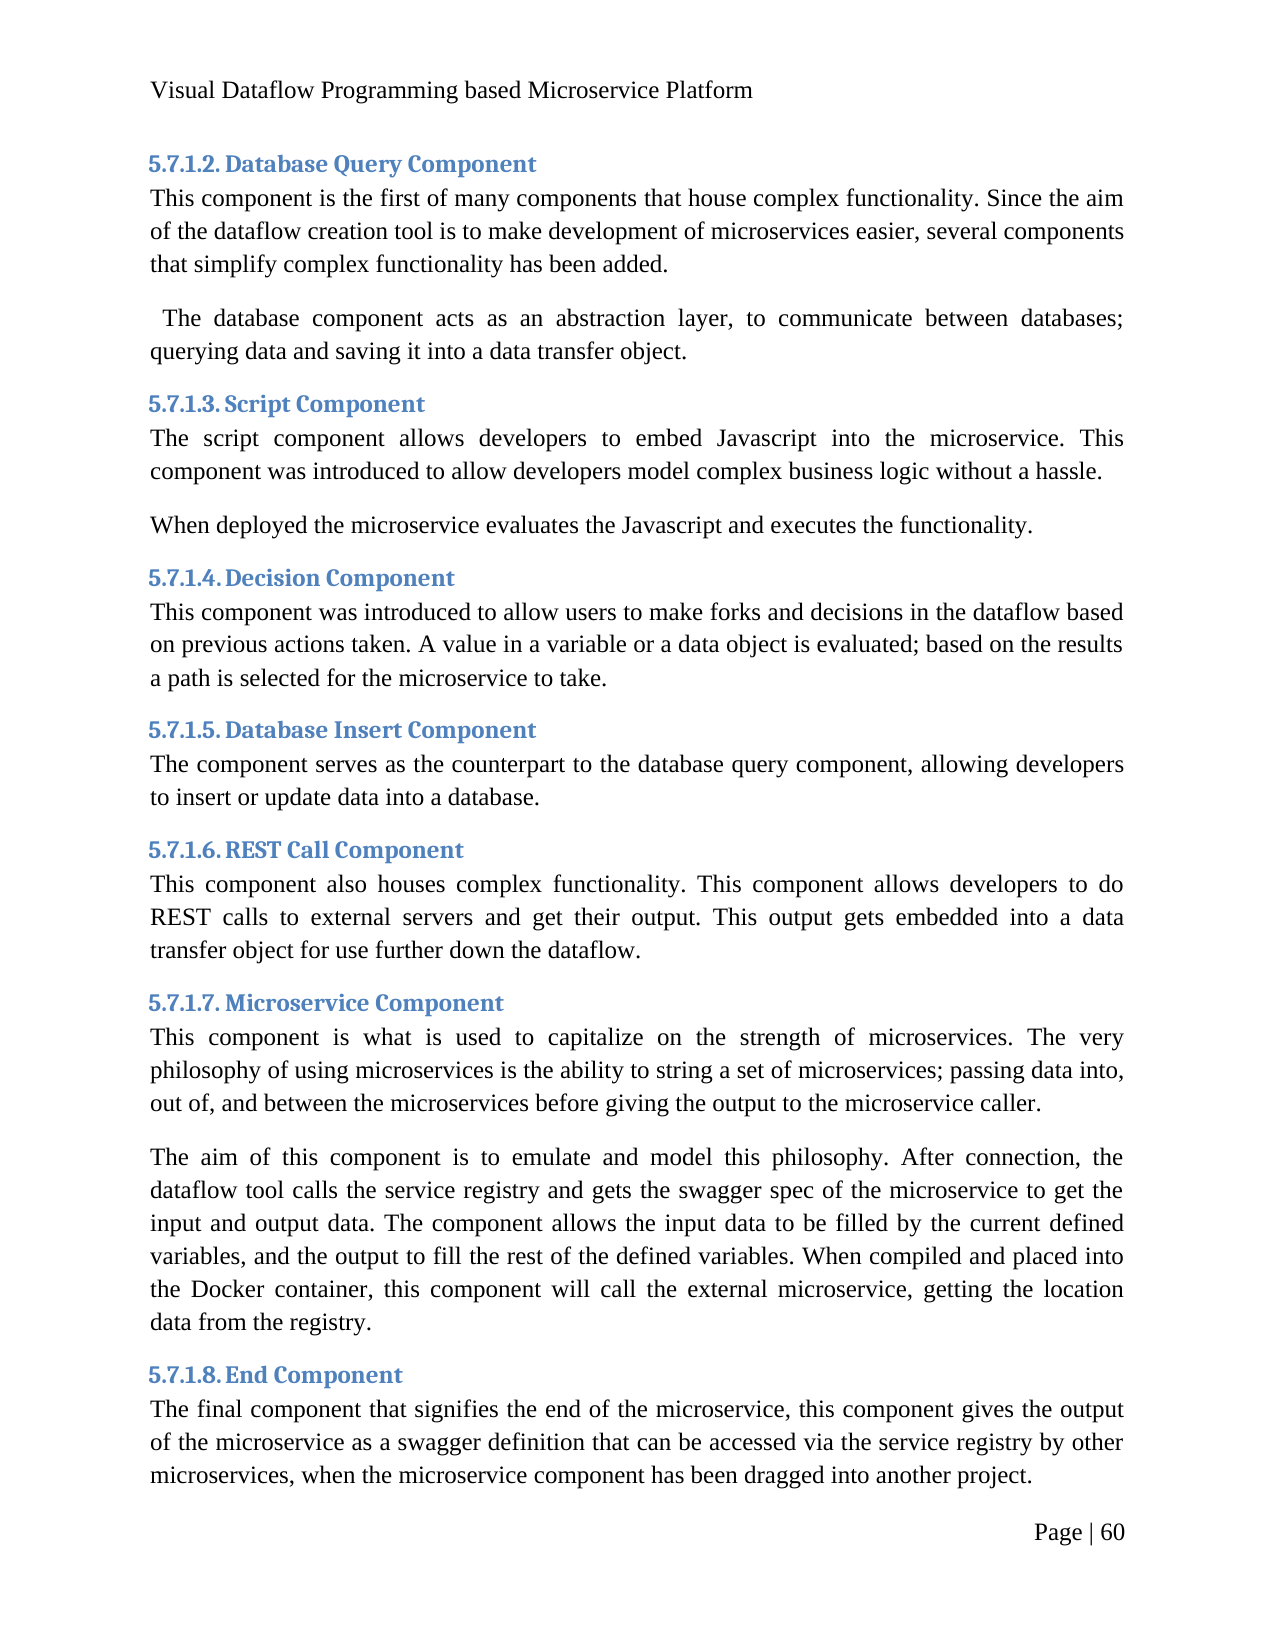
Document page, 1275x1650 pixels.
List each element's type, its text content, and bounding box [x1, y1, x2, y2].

subtitle REST Call Component [148, 836, 1125, 865]
text When deployed the microservice evaluates the Javascript and executes the functionality. [150, 510, 1125, 538]
text The aim of this component is to emulate and model this philosophy. After connection, the dataflow tool calls the service registry and gets the swagger spec of the microservice to get the input and output data. The component allows the input data to be filled by the current defined variables, and the output to fill the rest of the defined variables. When compiled and placed into the Docker container, this component will call the external microservice, getting the location data from the registry. [150, 1142, 1125, 1336]
text This component was introduced to allow users to make forks and decisions in the dataflow based on previous actions taken. A value in a variable or a data object is evaluated; based on the results a path is selected for the microservice to take. [150, 597, 1125, 691]
text The script component allows developers to embed Javascript into the microservice. This component was introduced to allow developers model complex business logic without a hassle. [150, 423, 1125, 484]
subtitle Script Component [148, 390, 1125, 418]
text The component serves as the counterpart to the database query component, allowing developers to insert or update data into a database. [150, 749, 1125, 811]
subtitle Decision Component [148, 563, 1125, 592]
subtitle Microservice Component [148, 989, 1125, 1018]
subtitle Database Insert Component [148, 716, 1125, 745]
subtitle End Component [148, 1361, 1125, 1390]
subtitle Database Query Component [148, 150, 1125, 179]
text The final component that signifies the end of the microservice, this component gives the output of the microservice as a swagger definition that can be accessed via the service registry by other microservices, when the microservice component has been dragged into another project. [150, 1394, 1125, 1489]
text This component is the first of many components that house complex functionality. Since the aim of the dataflow creation tool is to make development of microservices easier, several components that simplify complex functionality has been added. [150, 183, 1125, 278]
text This component also houses complex functionality. This component allows developers to do REST calls to external servers and get their output. This output gets embedded into a data transfer object for use further down the dataflow. [150, 869, 1125, 964]
text This component is what is used to capitalize on the strength of microservices. The very philosophy of using microservices is the ability to string a set of microservices; passing data into, out of, and between the microservices before giving the output to the microservice caller. [150, 1022, 1125, 1117]
text The database component acts as an abstraction layer, to communicate between databases; querying data and saving it into a data transfer object. [150, 303, 1125, 365]
